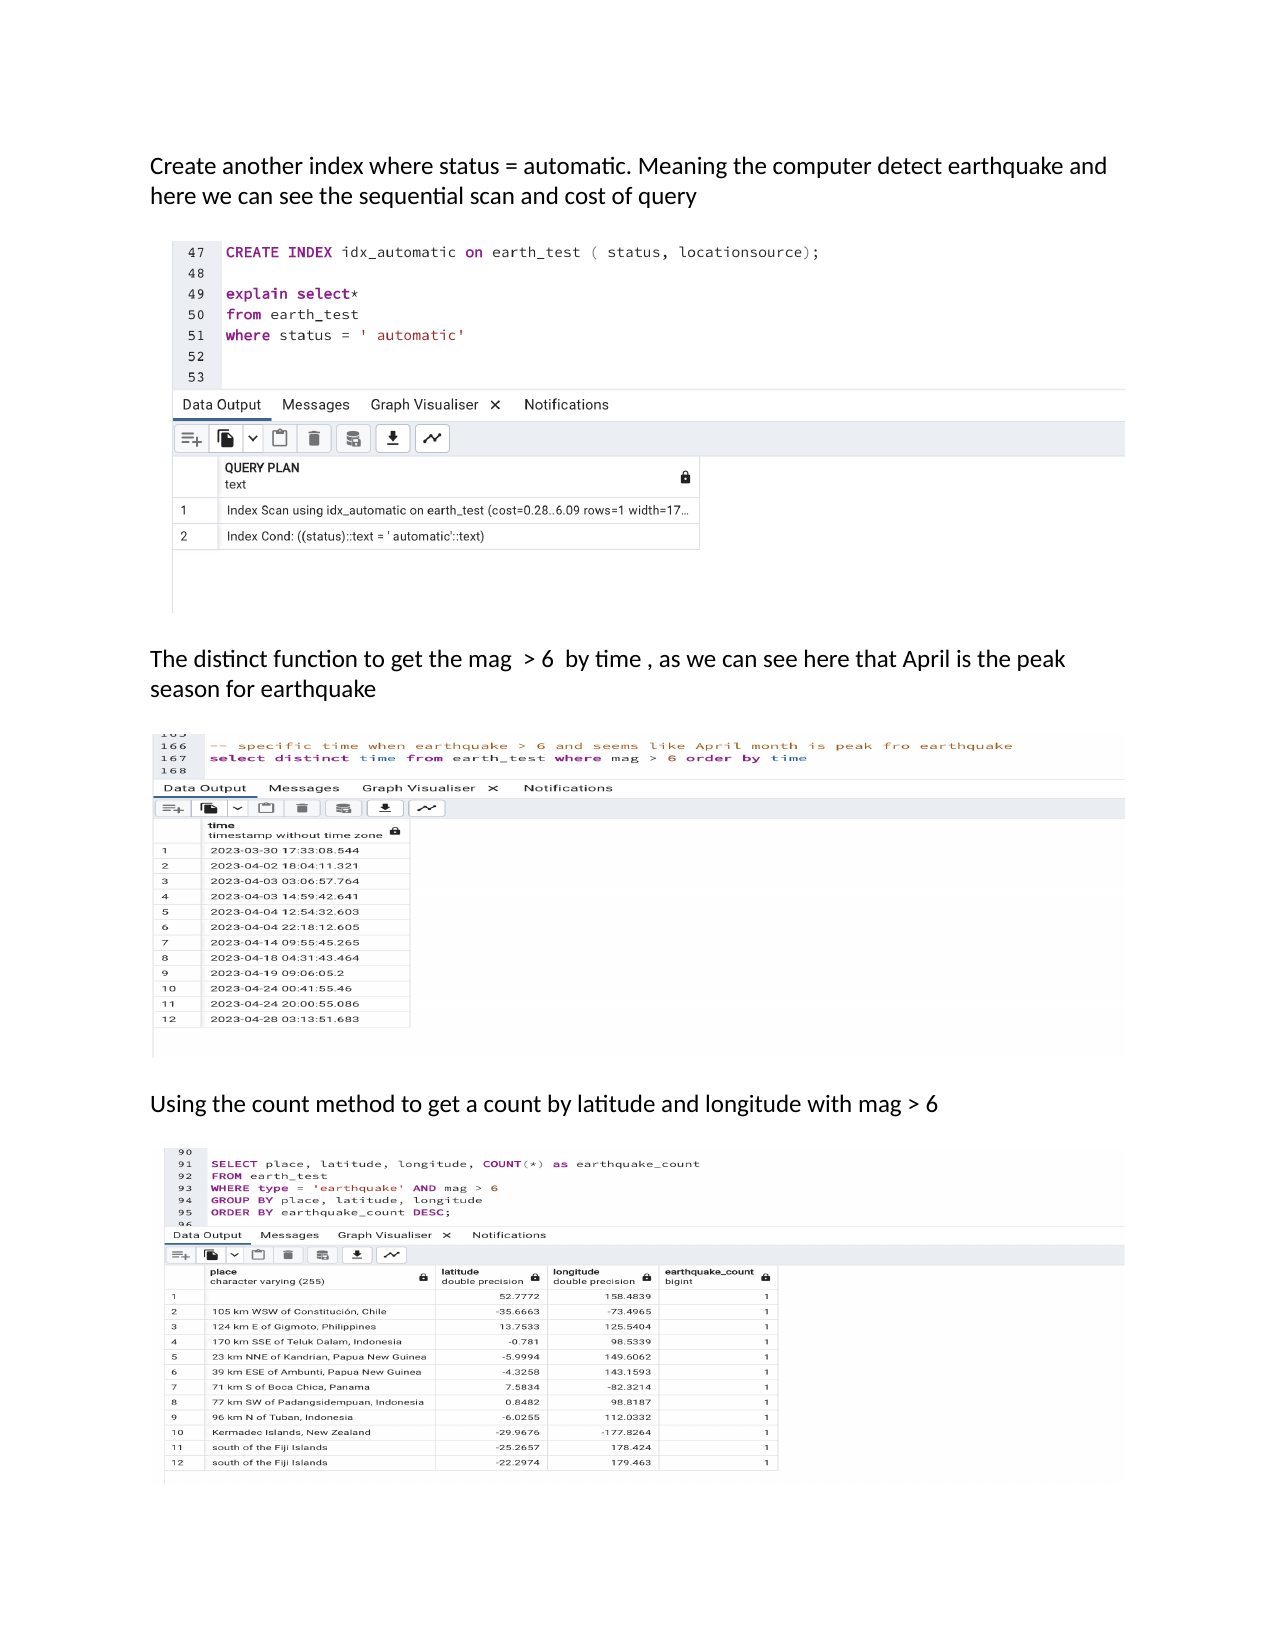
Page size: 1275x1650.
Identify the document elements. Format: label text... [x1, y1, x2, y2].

text Using the count method to get a count by latitude and longitude with mag > 6 [150, 1088, 1125, 1118]
text The distinct function to get the mag > 6 by time , as we can see here that April is the peak season for earthquake [150, 643, 1125, 704]
picture [150, 1148, 1125, 1485]
picture [150, 734, 1125, 1058]
text Create another index where status = automatic. Meaning the computer detect earthquake and here we can see the sequential scan and cost of query [150, 150, 1125, 211]
picture [150, 241, 1125, 613]
